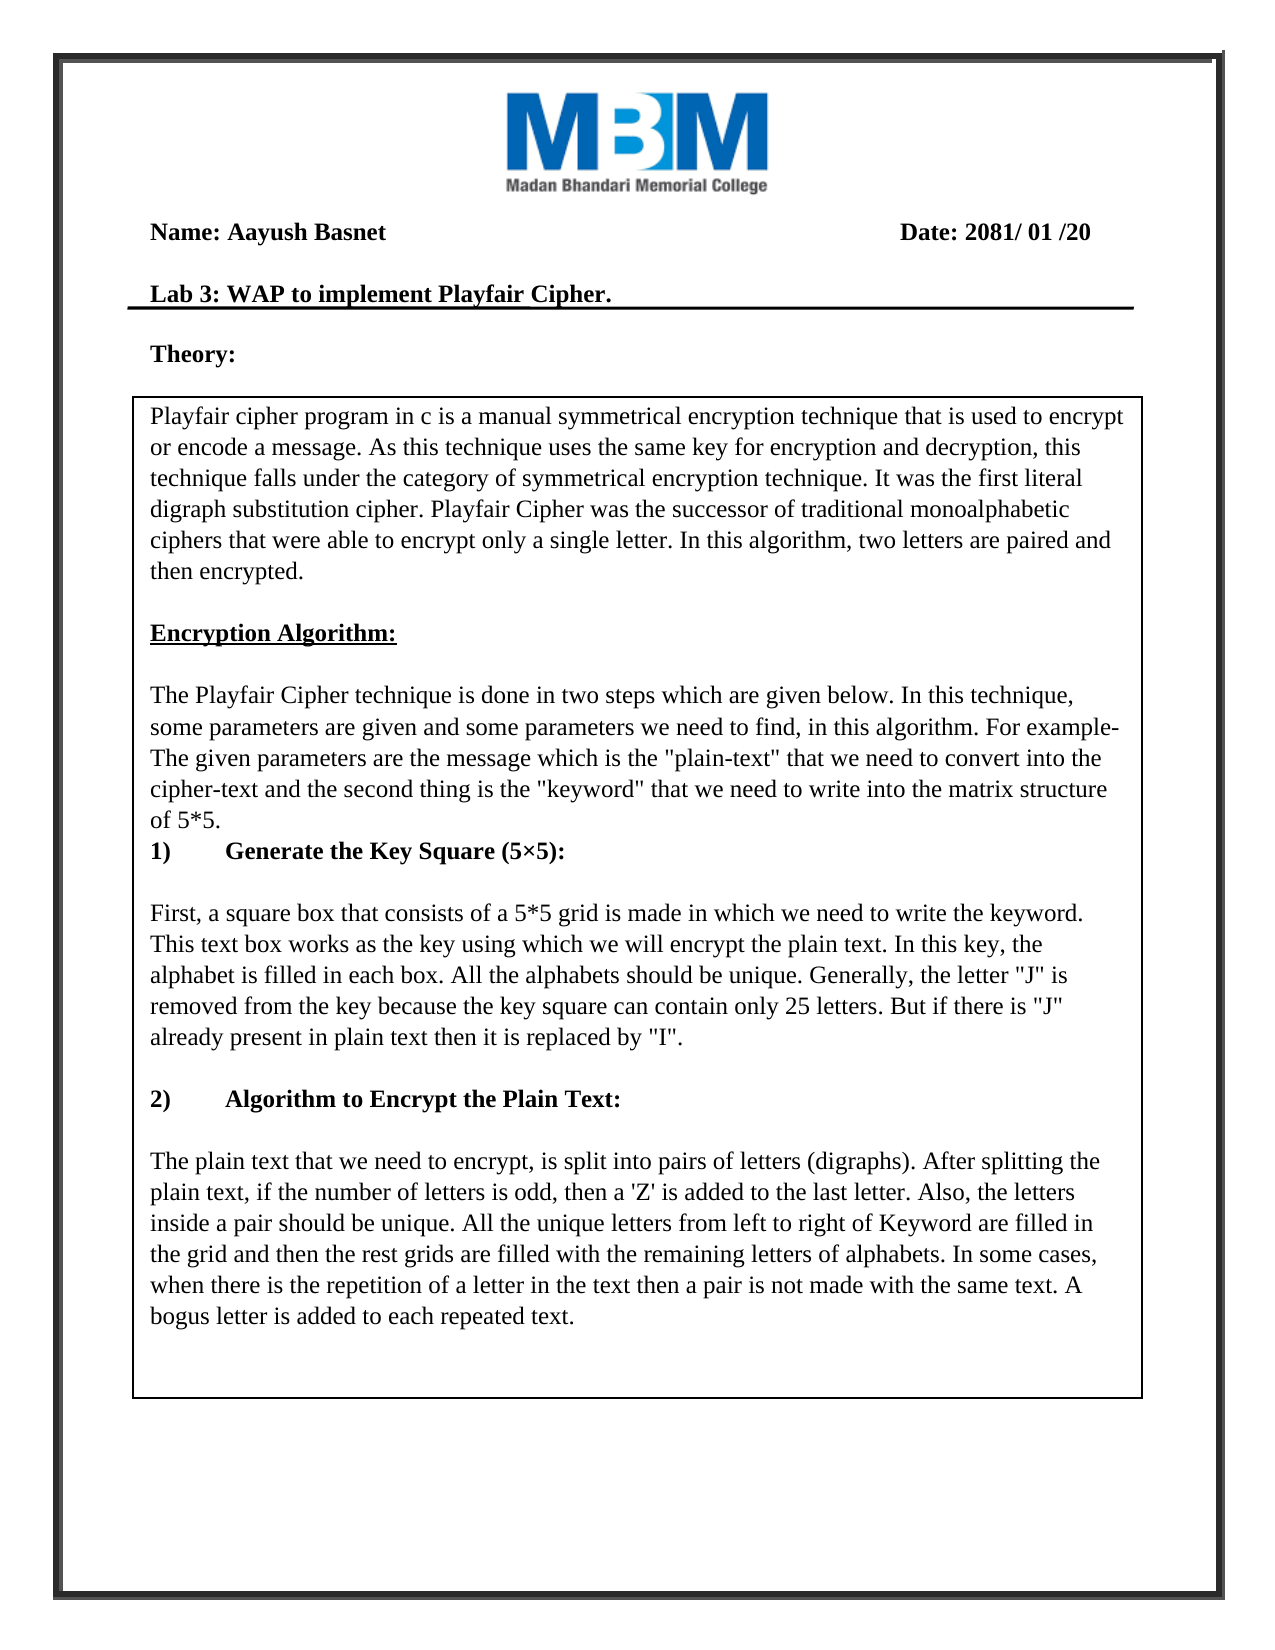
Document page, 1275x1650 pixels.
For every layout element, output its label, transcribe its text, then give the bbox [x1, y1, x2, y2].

text Encryption Algorithm: [150, 618, 1125, 647]
text 2) Algorithm to Encrypt the Plain Text: [150, 1084, 1125, 1113]
picture [483, 76, 789, 201]
text First, a square box that consists of a 5*5 grid is made in which we need to write the keyword. This text box works as the key using which we will encrypt the plain text. In this key, the alphabet is filled in each box. All the alphabets should be unique. Generally, the letter "J" is removed from the key because the key square can contain only 25 letters. But if there is "J" already present in plain text then it is replaced by "I". [150, 898, 1125, 1051]
text 1) Generate the Key Square (5×5): [150, 836, 1125, 864]
text The Playfair Cipher technique is done in two steps which are given below. In this technique, some parameters are given and some parameters we need to find, in this algorithm. For example- The given parameters are the message which is the "plain-text" that we need to convert into the cipher-text and the second thing is the "keyword" that we need to write into the matrix structure of 5*5. [150, 681, 1125, 833]
text Playfair cipher program in c is a manual symmetrical encryption technique that is used to encrypt or encode a message. As this technique uses the same key for encryption and decryption, this technique falls under the category of symmetrical encryption technique. It was the first literal digraph substitution cipher. Playfair Cipher was the successor of traditional monoalphabetic ciphers that were able to encrypt only a single letter. In this algorithm, two letters are paired and then encrypted. [150, 401, 1125, 585]
text Theory: [150, 339, 1125, 368]
text The plain text that we need to encrypt, is split into pairs of letters (digraphs). After splitting the plain text, if the number of letters is odd, then a 'Z' is added to the last letter. Also, the letters inside a pair should be unique. All the unique letters from left to right of Keyword are filled in the grid and then the rest grids are filled with the remaining letters of alphabets. In some cases, when there is the repetition of a letter in the text then a pair is not made with the same text. A bogus letter is added to each repeated text. [150, 1146, 1125, 1330]
